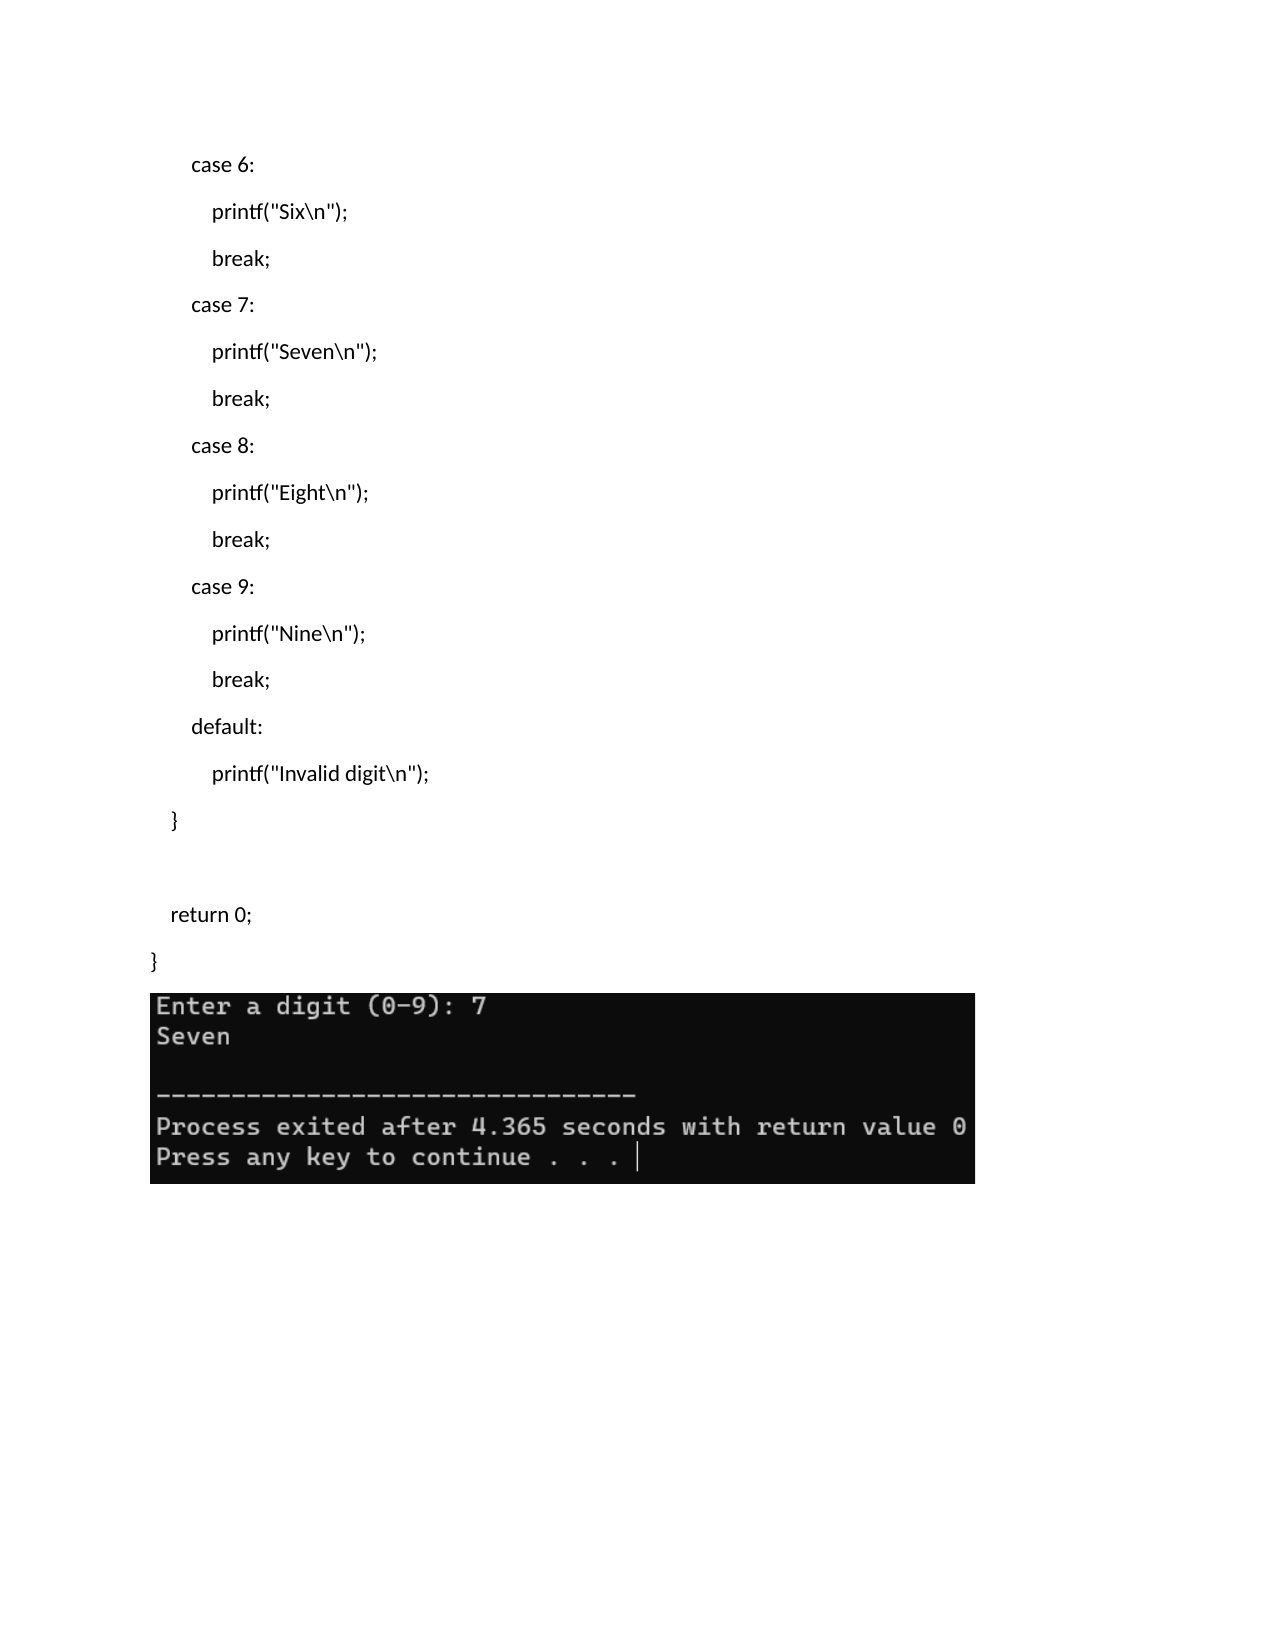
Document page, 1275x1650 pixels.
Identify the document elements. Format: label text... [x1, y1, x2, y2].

text printf("Invalid digit\n"); [150, 759, 1125, 787]
text case 7: [150, 291, 1125, 319]
text break; [150, 666, 1125, 694]
text break; [150, 244, 1125, 272]
text return 0; [150, 900, 1125, 928]
text break; [150, 384, 1125, 412]
text case 8: [150, 431, 1125, 459]
text } [150, 806, 1125, 834]
text default: [150, 712, 1125, 741]
text } [150, 947, 1125, 975]
text printf("Nine\n"); [150, 619, 1125, 647]
picture [150, 993, 976, 1184]
text case 9: [150, 572, 1125, 600]
text printf("Eight\n"); [150, 478, 1125, 506]
text printf("Six\n"); [150, 197, 1125, 225]
text printf("Seven\n"); [150, 337, 1125, 366]
text case 6: [150, 150, 1125, 178]
text break; [150, 525, 1125, 553]
